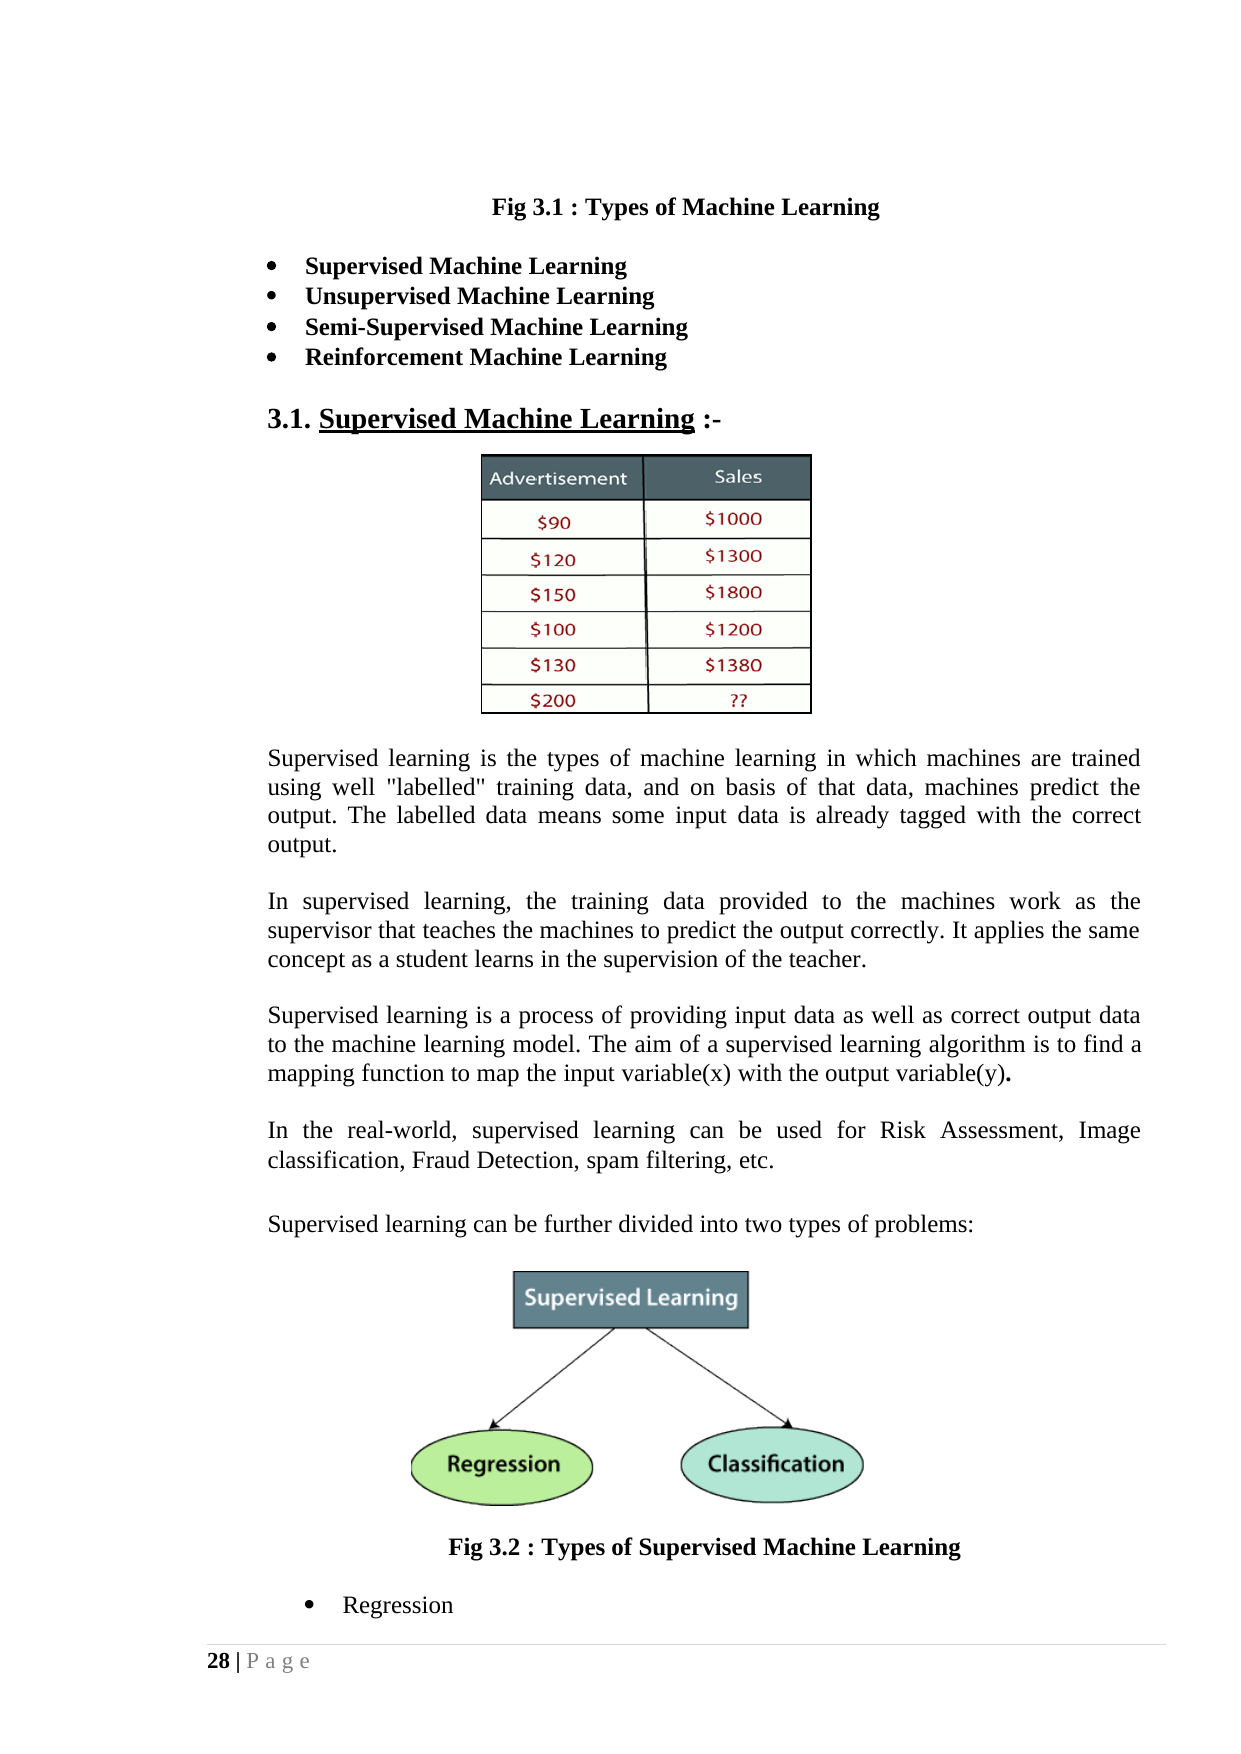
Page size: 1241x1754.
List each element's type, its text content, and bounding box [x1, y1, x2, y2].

text In supervised learning, the training data provided to the machines work as the supervisor that teaches the machines to predict the output correctly. It applies the same concept as a student learns in the supervision of the teacher. [267, 886, 1141, 972]
text Supervised learning is the types of machine learning in which machines are trained using well "labelled" training data, and on basis of that data, machines predict the output. The labelled data means some input data is already tagged with the correct output. [267, 743, 1141, 858]
list Supervised Machine Learning :- [267, 401, 1166, 434]
text Supervised learning can be further divided into two types of problems: [267, 1209, 1166, 1238]
list Supervised Machine Learning [267, 250, 1166, 280]
subtitle Fig 3.1 : Types of Machine Learning [303, 192, 1068, 221]
text In the real-world, supervised learning can be used for Risk Assessment, Image classification, Fraud Detection, spam filtering, etc. [267, 1115, 1142, 1173]
subtitle Fig 3.2 : Types of Supervised Machine Learning [303, 1532, 1105, 1561]
list Semi-Supervised Machine Learning [267, 311, 1166, 341]
picture [411, 1271, 864, 1506]
picture [482, 455, 810, 712]
list Regression [305, 1589, 1166, 1619]
subtitle Unsupervised Machine Learning [267, 280, 1166, 311]
text Supervised learning is a process of providing input data as well as correct output data to the machine learning model. The aim of a supervised learning algorithm is to find a mapping function to map the input variable(x) with the output variable(y). [267, 1000, 1142, 1087]
list Reinforcement Machine Learning [267, 341, 1166, 372]
